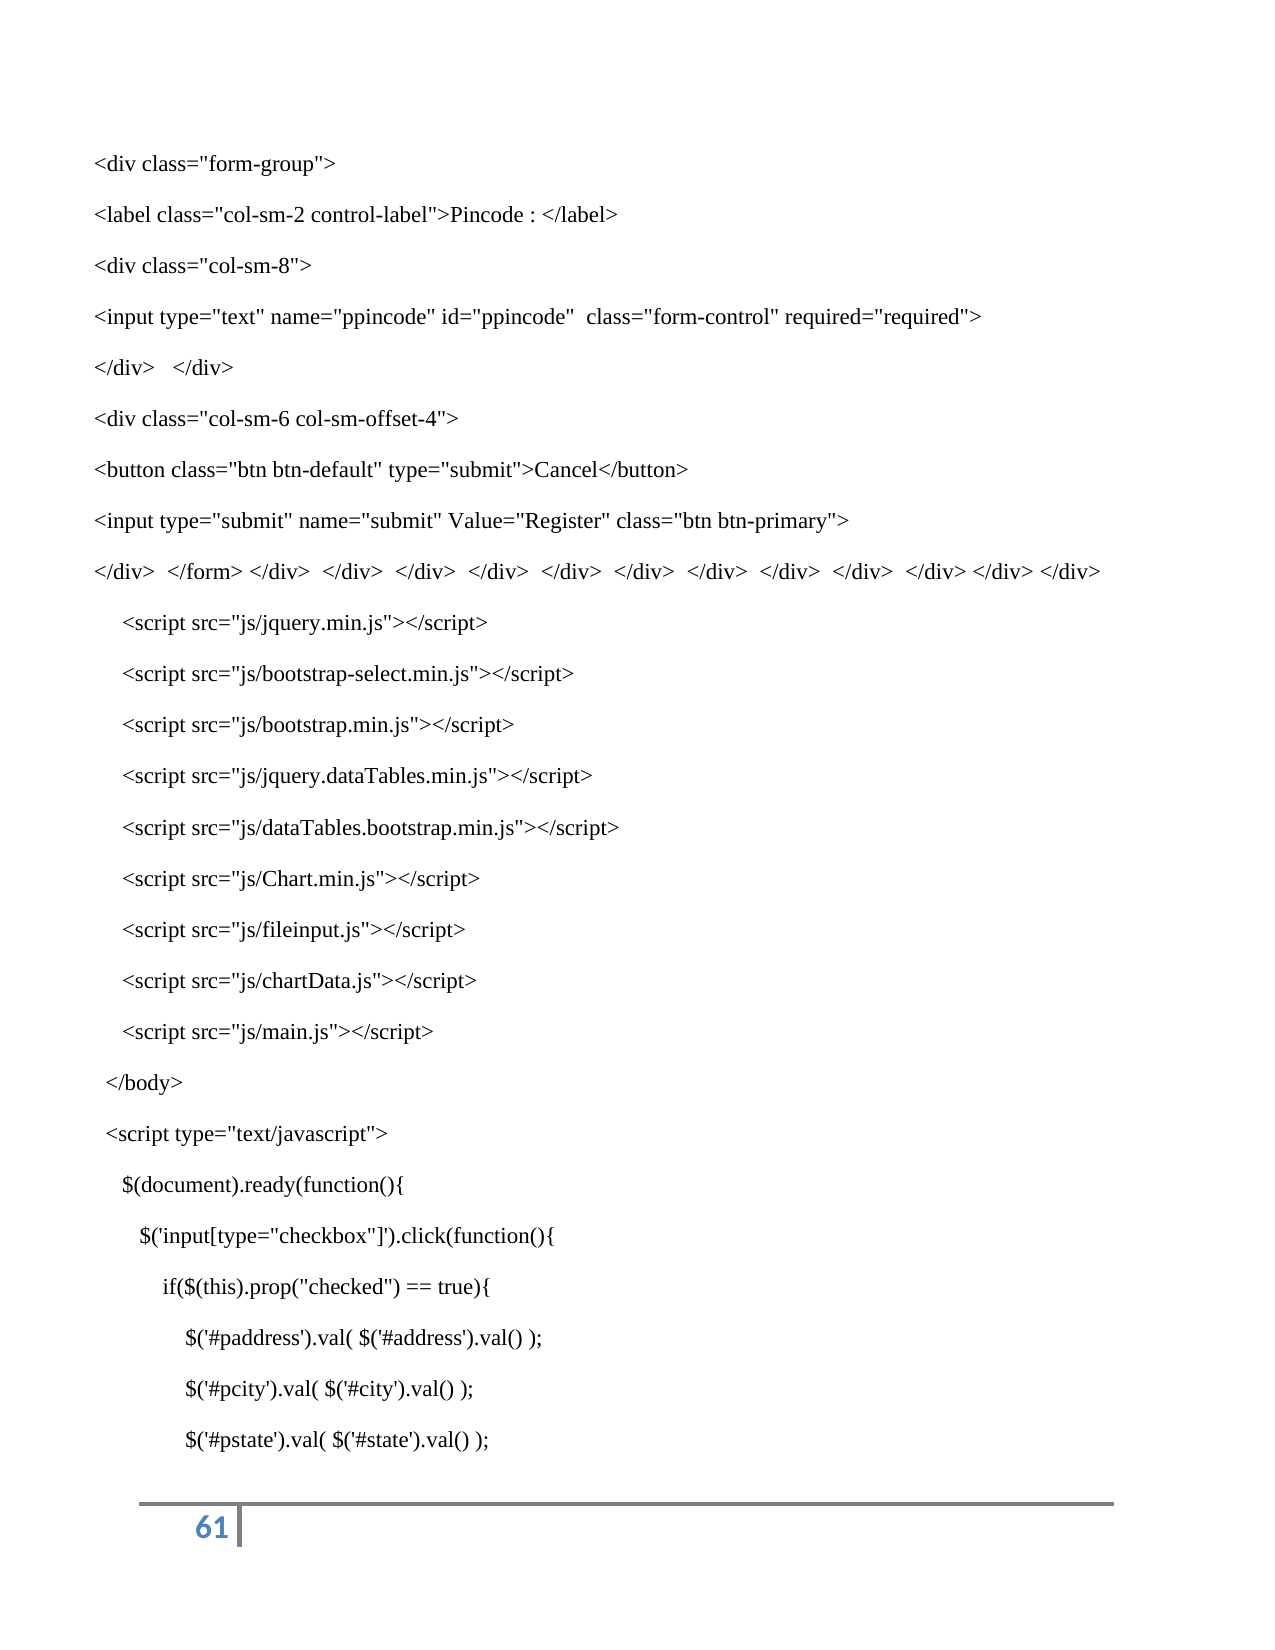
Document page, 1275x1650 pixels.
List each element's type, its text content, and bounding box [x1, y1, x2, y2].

text <script type="text/javascript"> [94, 1120, 1125, 1146]
text <button class="btn btn-default" type="submit">Cancel</button> [94, 456, 1125, 483]
text <script src="js/bootstrap.min.js"></script> [94, 711, 1125, 738]
text <script src="js/dataTables.bootstrap.min.js"></script> [94, 813, 1125, 840]
text <script src="js/bootstrap-select.min.js"></script> [94, 660, 1125, 687]
text </body> [94, 1069, 1125, 1095]
text <script src="js/fileinput.js"></script> [94, 916, 1125, 942]
text $('input[type="checkbox"]').click(function(){ [94, 1222, 1125, 1248]
text $('#pstate').val( $('#state').val() ); [94, 1426, 1125, 1452]
text <input type="text" name="ppincode" id="ppincode" class="form-control" required="required"> [94, 303, 1125, 329]
text <script src="js/main.js"></script> [94, 1018, 1125, 1044]
text <div class="col-sm-8"> [94, 252, 1125, 278]
text <script src="js/jquery.min.js"></script> [94, 609, 1125, 636]
text if($(this).prop("checked") == true){ [94, 1273, 1125, 1299]
text <div class="col-sm-6 col-sm-offset-4"> [94, 405, 1125, 432]
text </div> </form> </div> </div> </div> </div> </div> </div> </div> </div> </div> </div> </div> </div> [94, 558, 1125, 585]
text <script src="js/Chart.min.js"></script> [94, 864, 1125, 891]
text <input type="submit" name="submit" Value="Register" class="btn btn-primary"> [94, 507, 1125, 534]
text <script src="js/chartData.js"></script> [94, 967, 1125, 993]
text <script src="js/jquery.dataTables.min.js"></script> [94, 762, 1125, 789]
text $('#pcity').val( $('#city').val() ); [94, 1375, 1125, 1401]
text <label class="col-sm-2 control-label">Pincode : </label> [94, 201, 1125, 227]
text $(document).ready(function(){ [94, 1171, 1125, 1197]
text </div> </div> [94, 354, 1125, 381]
text $('#paddress').val( $('#address').val() ); [94, 1324, 1125, 1350]
text <div class="form-group"> [94, 150, 1125, 176]
